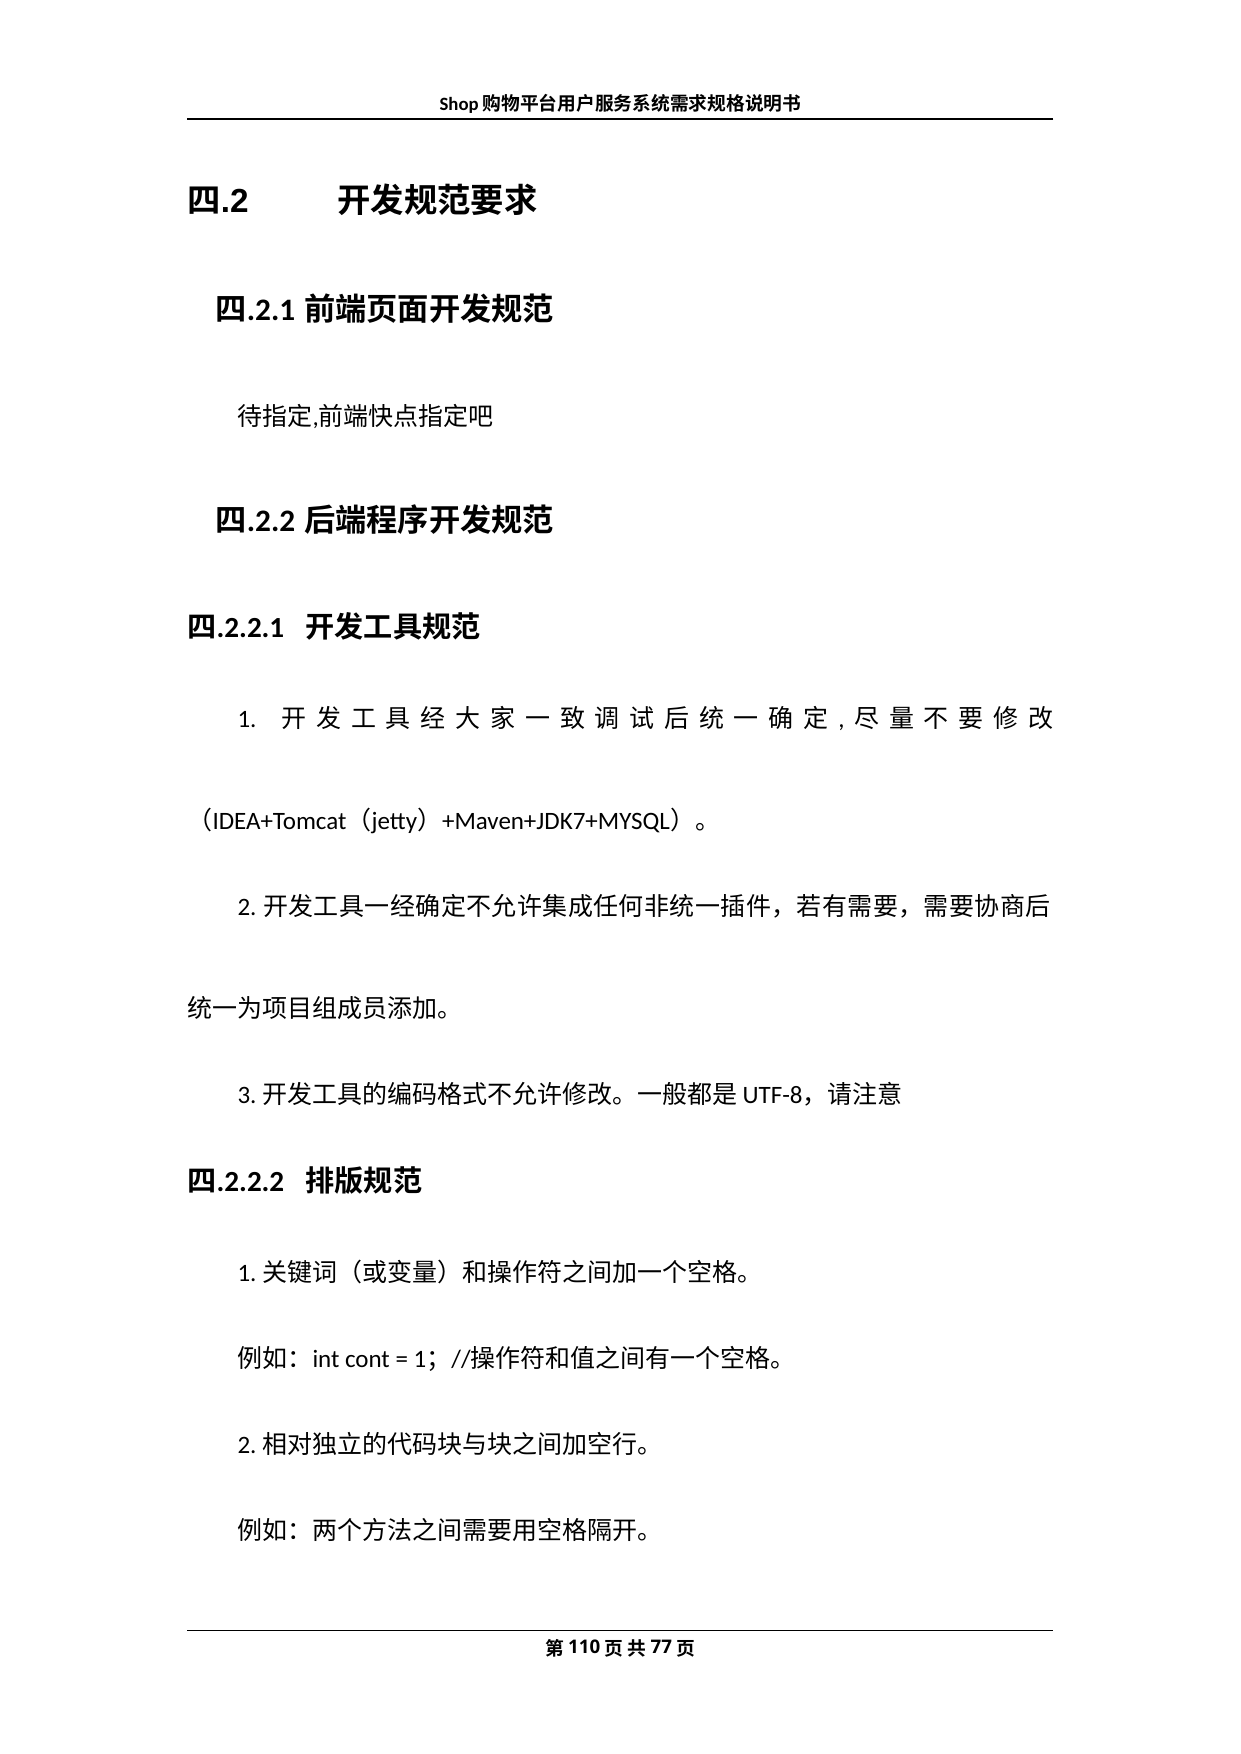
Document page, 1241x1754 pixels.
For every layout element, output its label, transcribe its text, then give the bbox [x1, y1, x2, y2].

text 开发规范要求 [187, 164, 1053, 232]
text 开发工具规范 [187, 591, 1053, 659]
text 待指定,前端快点指定吧 [187, 380, 1053, 448]
text 2. 相对独立的代码块与块之间加空行。 [187, 1409, 1053, 1477]
text 排版规范 [187, 1145, 1053, 1213]
text 后端程序开发规范 [215, 483, 1053, 551]
text 3. 开发工具的编码格式不允许修改。一般都是 UTF-8，请注意 [187, 1059, 1053, 1127]
text 例如：两个方法之间需要用空格隔开。 [187, 1495, 1053, 1563]
text 前端页面开发规范 [215, 273, 1053, 341]
text 1. 开发工具经大家一致调试后统一确定,尽量不要修改（IDEA+Tomcat（jetty）+Maven+JDK7+MYSQL）。 [187, 683, 1053, 853]
text 1. 关键词（或变量）和操作符之间加一个空格。 [187, 1237, 1053, 1304]
text 2. 开发工具一经确定不允许集成任何非统一插件，若有需要，需要协商后统一为项目组成员添加。 [187, 871, 1053, 1041]
text 例如：int cont = 1；//操作符和值之间有一个空格。 [187, 1323, 1053, 1391]
